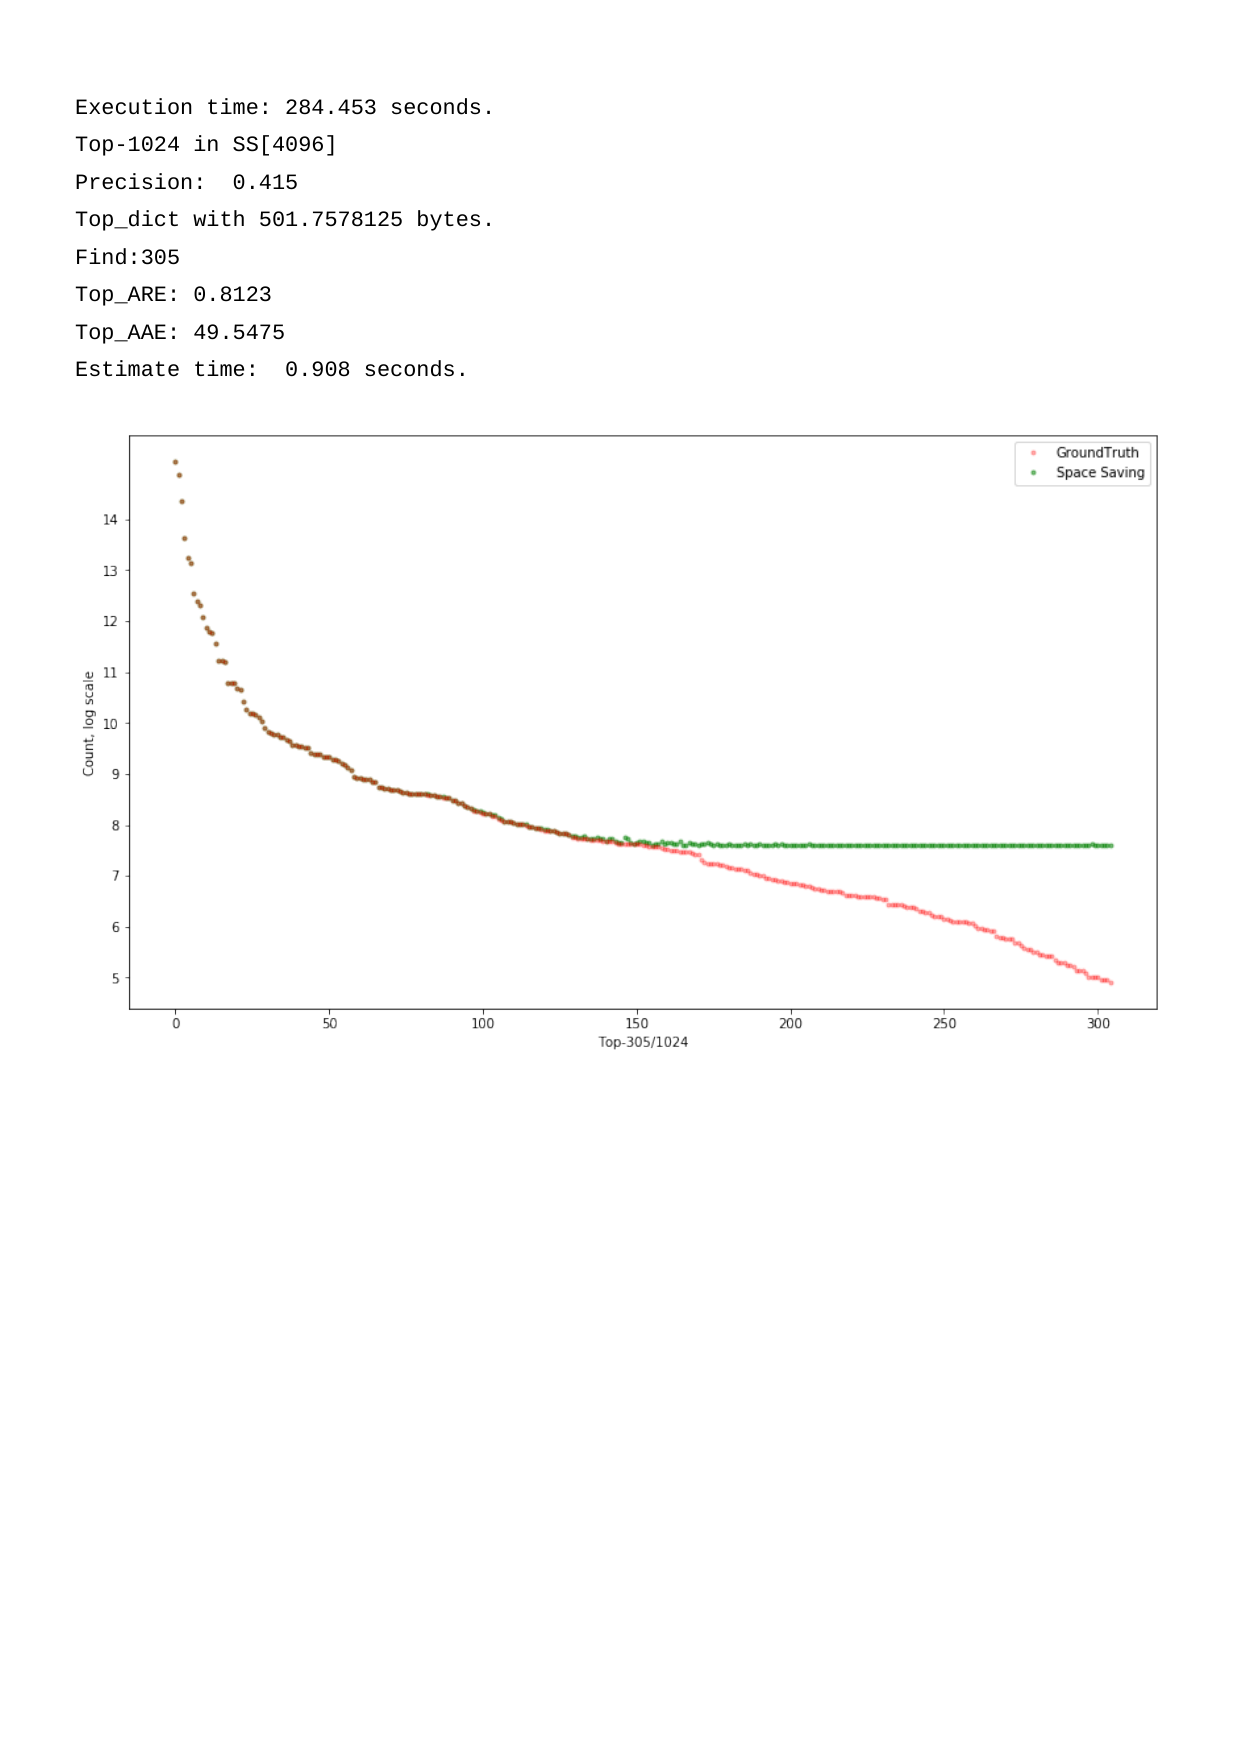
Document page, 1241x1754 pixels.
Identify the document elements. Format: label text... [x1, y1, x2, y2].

text Top_dict with 501.7578125 bytes. [75, 202, 1165, 239]
text Precision: 0.415 [75, 164, 1165, 202]
text Estimate time: 0.908 seconds. [75, 352, 1165, 389]
text Find:305 [75, 239, 1165, 277]
text Top-1024 in SS[4096] [75, 127, 1165, 164]
picture [75, 427, 1166, 1059]
text Execution time: 284.453 seconds. [75, 89, 1165, 127]
text Top_ARE: 0.8123 [75, 277, 1165, 314]
text Top_AAE: 49.5475 [75, 314, 1165, 352]
